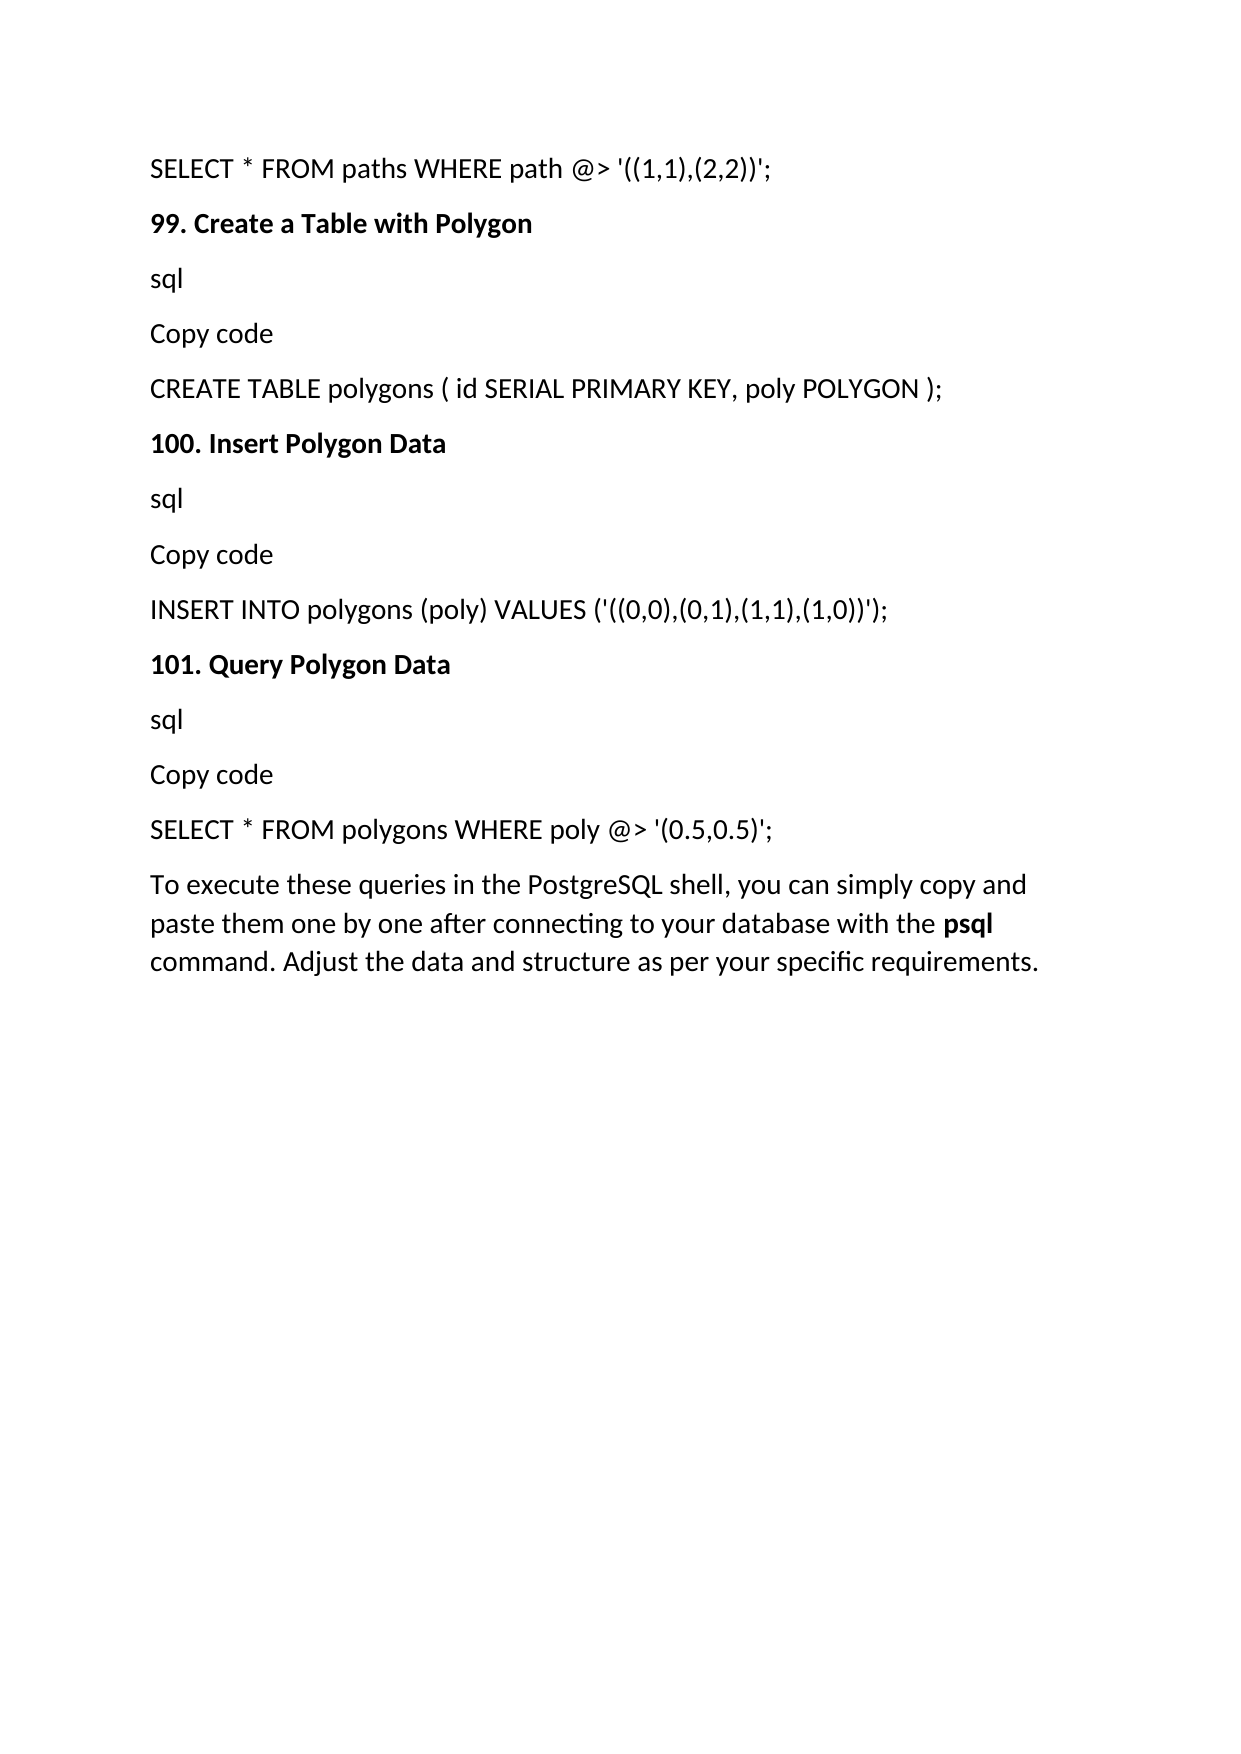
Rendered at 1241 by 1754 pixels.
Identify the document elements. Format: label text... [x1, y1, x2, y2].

text SELECT * FROM paths WHERE path @> '((1,1),(2,2))'; [150, 150, 1090, 186]
text SELECT * FROM polygons WHERE poly @> '(0.5,0.5)'; [150, 811, 1090, 847]
text To execute these queries in the PostgreSQL shell, you can simply copy and paste them one by one after connecting to your database with the psql command. Adjust the data and structure as per your specific requirements. [150, 866, 1090, 979]
text Copy code [150, 756, 1090, 792]
text CREATE TABLE polygons ( id SERIAL PRIMARY KEY, poly POLYGON ); [150, 370, 1090, 406]
text sql [150, 260, 1090, 296]
text 100. Insert Polygon Data [150, 426, 1090, 461]
text sql [150, 481, 1090, 516]
text Copy code [150, 315, 1090, 351]
text 101. Query Polygon Data [150, 646, 1090, 682]
text sql [150, 701, 1090, 737]
text Copy code [150, 536, 1090, 571]
text 99. Create a Table with Polygon [150, 205, 1090, 241]
text INSERT INTO polygons (poly) VALUES ('((0,0),(0,1),(1,1),(1,0))'); [150, 591, 1090, 626]
